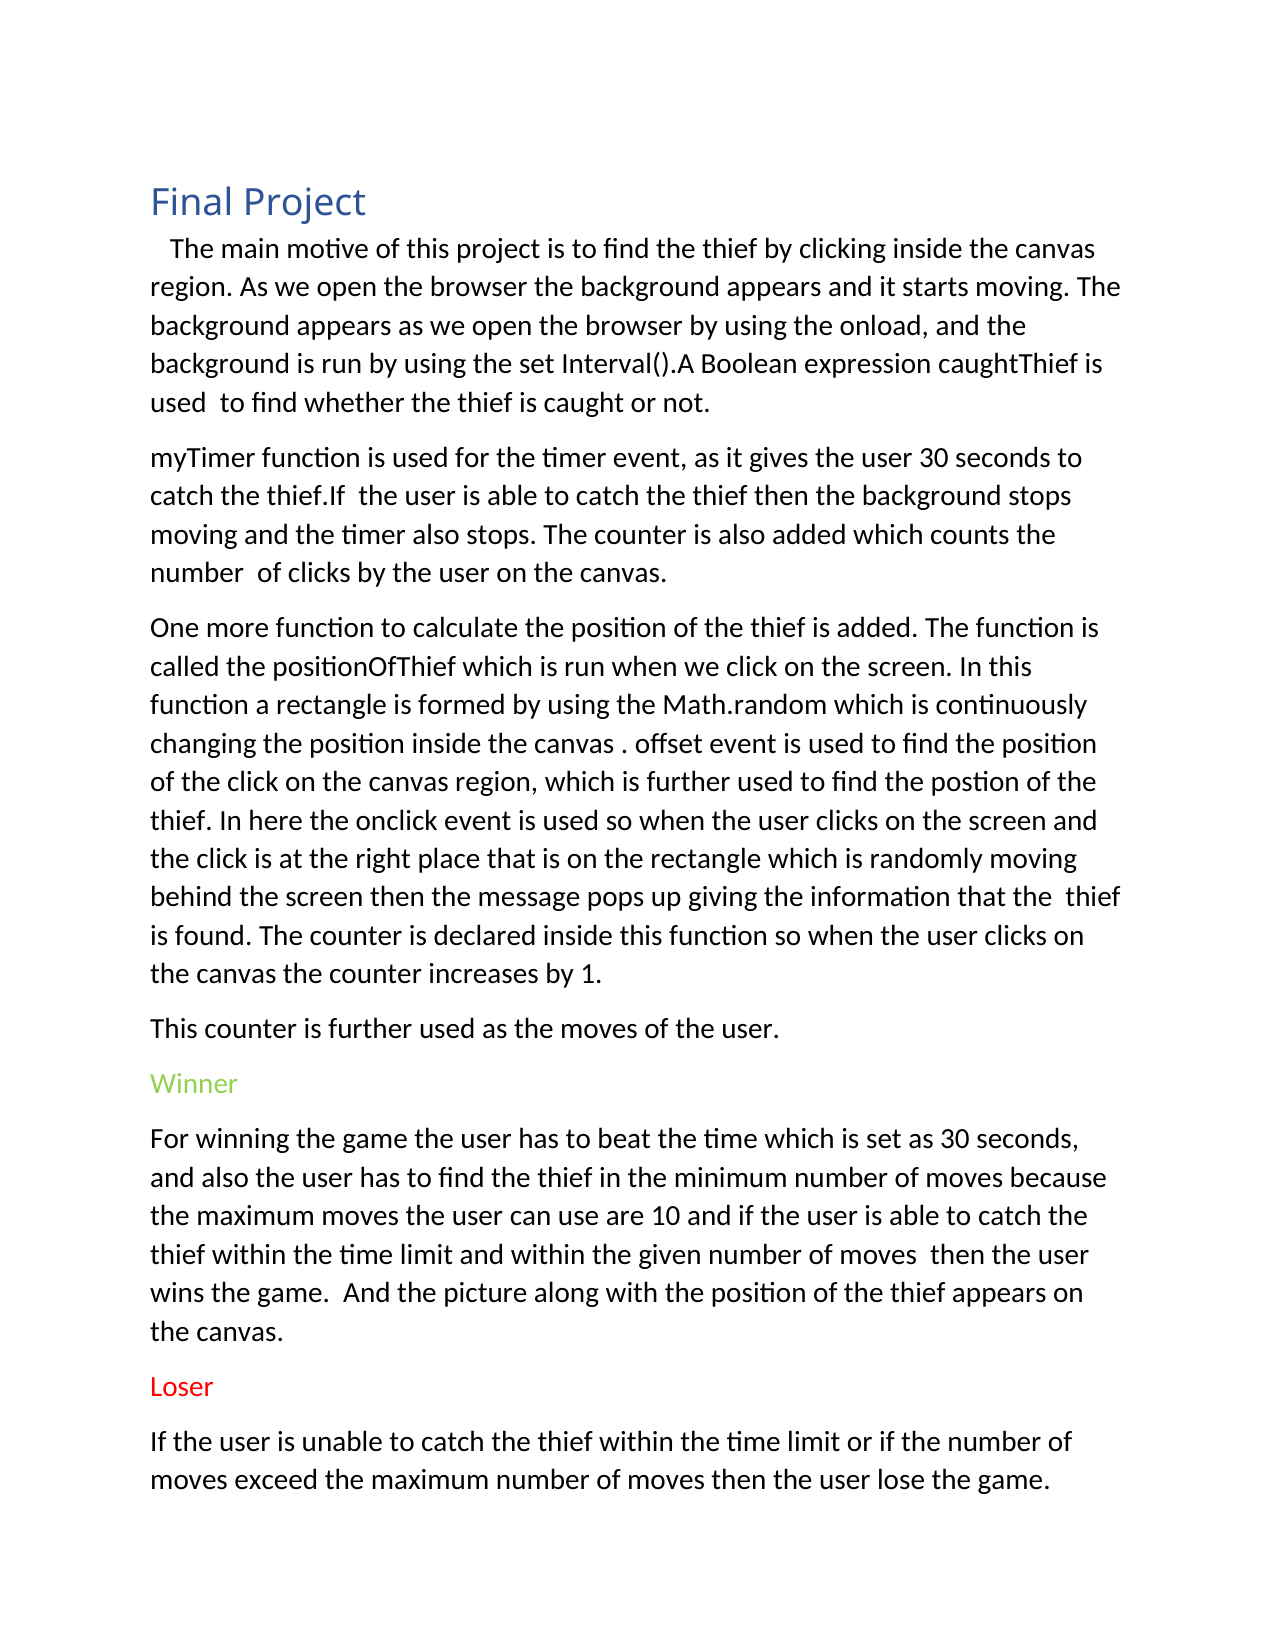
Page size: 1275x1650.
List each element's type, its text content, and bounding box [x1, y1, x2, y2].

text Loser [150, 1368, 1125, 1403]
text If the user is unable to catch the thief within the time limit or if the number of moves exceed the maximum number of moves then the user lose the game. [150, 1423, 1125, 1497]
text For winning the game the user has to beat the time which is set as 30 seconds, and also the user has to find the thief in the minimum number of moves because the maximum moves the user can use are 10 and if the user is able to catch the thief within the time limit and within the given number of moves then the user wins the game. And the picture along with the position of the thief appears on the canvas. [150, 1121, 1125, 1348]
text This counter is further used as the moves of the user. [150, 1010, 1125, 1046]
text The main motive of this project is to find the thief by clicking inside the canvas region. As we open the browser the background appears and it starts moving. The background appears as we open the browser by using the onload, and the background is run by using the set Interval().A Boolean expression caughtThief is used to find whether the thief is caught or not. [150, 230, 1125, 419]
text Winner [150, 1066, 1125, 1101]
text One more function to calculate the position of the thief is added. The function is called the positionOfThief which is run when we click on the screen. In this function a rectangle is formed by using the Math.random which is continuously changing the position inside the canvas . offset event is used to find the position of the click on the canvas region, which is further used to find the postion of the thief. In here the onclick event is used so when the user clicks on the screen and the click is at the right place that is on the rectangle which is randomly moving behind the screen then the message pops up giving the information that the thief is found. The counter is declared inside this function so when the user clicks on the canvas the counter increases by 1. [150, 609, 1125, 991]
text myTimer function is used for the timer event, as it gives the user 30 seconds to catch the thief.If the user is able to catch the thief then the background stops moving and the timer also stops. The counter is also added which counts the number of clicks by the user on the canvas. [150, 439, 1125, 590]
subtitle Final Project [150, 175, 1125, 226]
